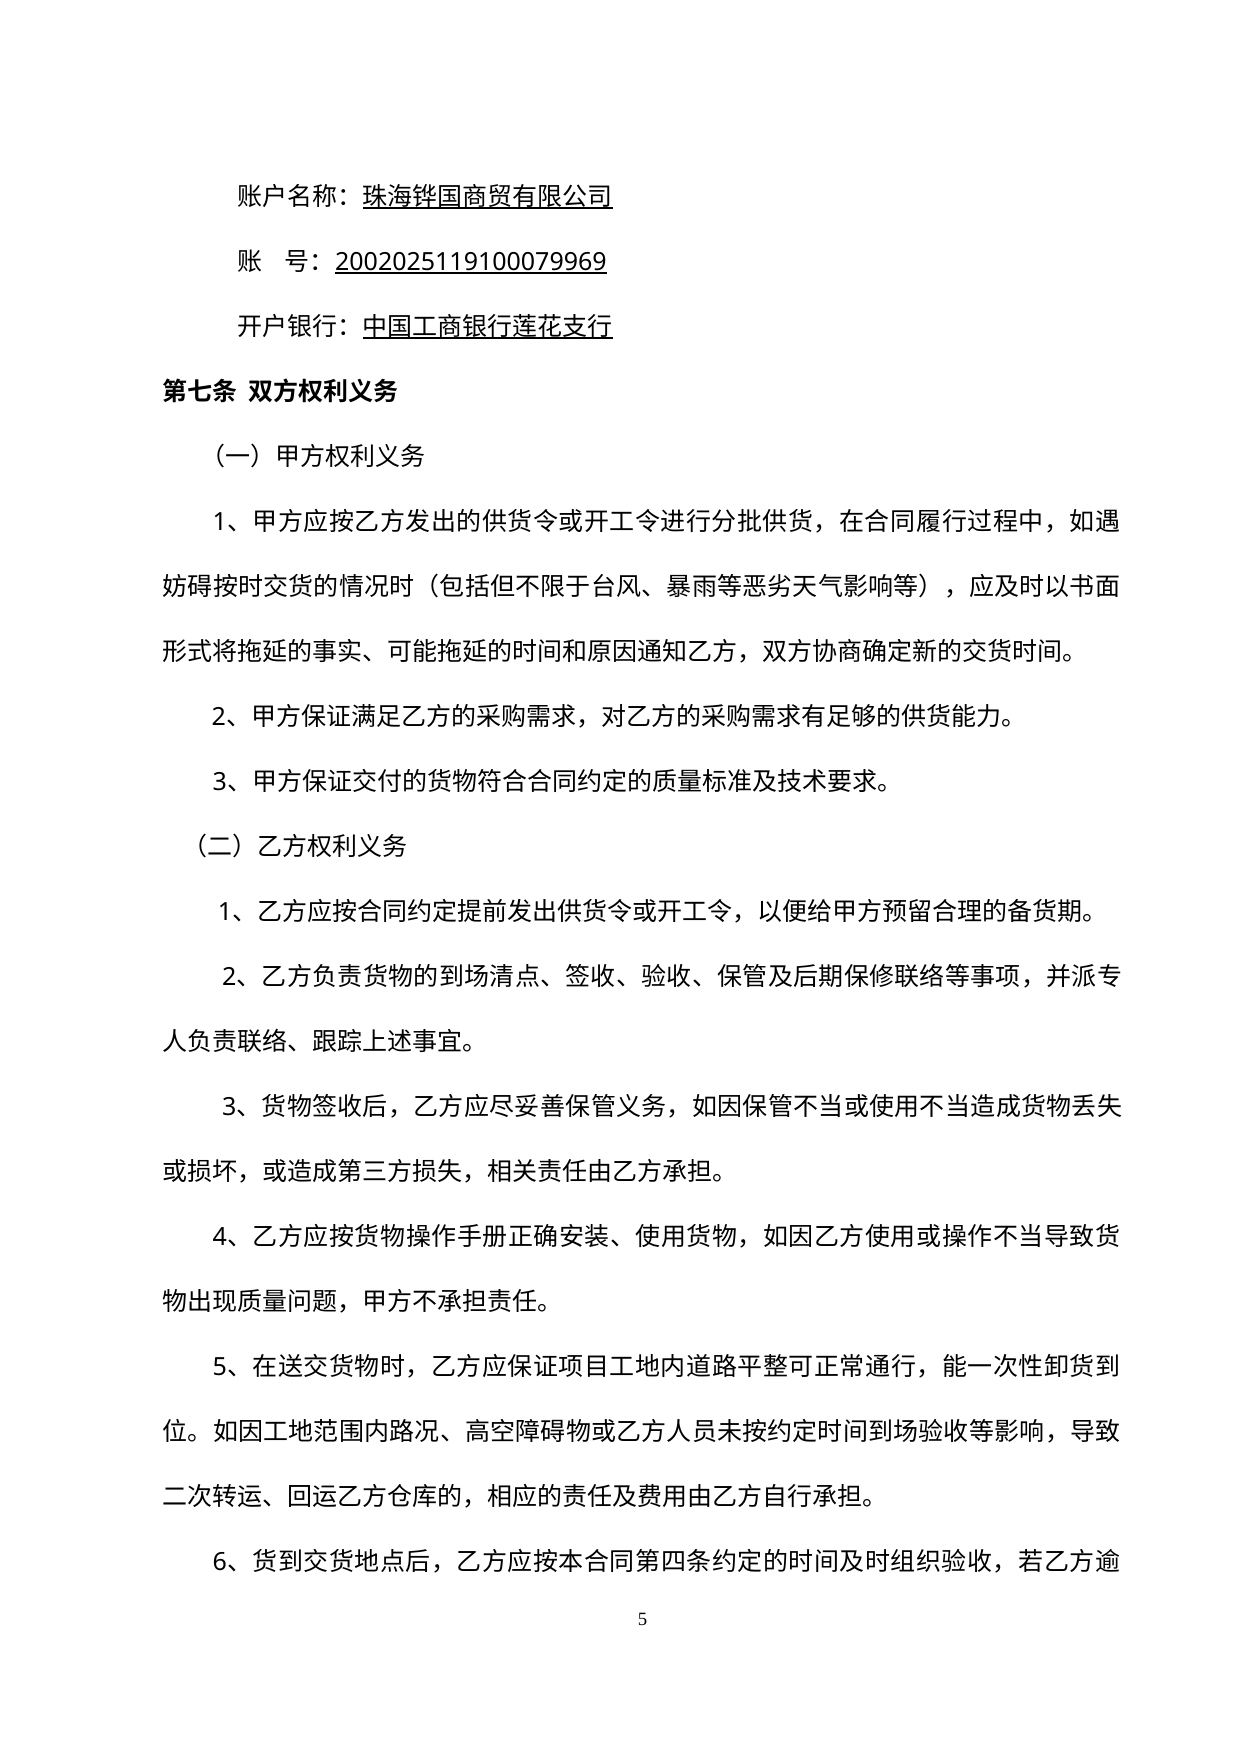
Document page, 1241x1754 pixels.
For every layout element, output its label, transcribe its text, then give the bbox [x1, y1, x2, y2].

text 1、甲方应按乙方发出的供货令或开工令进行分批供货，在合同履行过程中，如遇妨碍按时交货的情况时（包括但不限于台风、暴雨等恶劣天气影响等），应及时以书面形式将拖延的事实、可能拖延的时间和原因通知乙方，双方协商确定新的交货时间。 [162, 487, 1122, 682]
text 2、甲方保证满足乙方的采购需求，对乙方的采购需求有足够的供货能力。 [162, 682, 1122, 747]
list 4、乙方应按货物操作手册正确安装、使用货物，如因乙方使用或操作不当导致货物出现质量问题，甲方不承担责任。 [162, 1202, 1122, 1332]
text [162, 1527, 1122, 1592]
list 1、乙方应按合同约定提前发出供货令或开工令，以便给甲方预留合理的备货期。 [162, 877, 1122, 942]
text （一）甲方权利义务 [162, 422, 1122, 487]
list 3、货物签收后，乙方应尽妥善保管义务，如因保管不当或使用不当造成货物丢失或损坏，或造成第三方损失，相关责任由乙方承担。 [162, 1072, 1122, 1202]
list 3、甲方保证交付的货物符合合同约定的质量标准及技术要求。 [162, 747, 1122, 812]
list （二）乙方权利义务 [162, 812, 1122, 877]
list 账户名称：珠海铧国商贸有限公司 账 号：2002025119100079969 开户银行：中国工商银行莲花支行 [237, 162, 1122, 357]
list 第七条 双方权利义务 [162, 357, 1122, 422]
text 5、在送交货物时，乙方应保证项目工地内道路平整可正常通行，能一次性卸货到位。如因工地范围内路况、高空障碍物或乙方人员未按约定时间到场验收等影响，导致二次转运、回运乙方仓库的，相应的责任及费用由乙方自行承担。 [162, 1332, 1122, 1527]
list 2、乙方负责货物的到场清点、签收、验收、保管及后期保修联络等事项，并派专人负责联络、跟踪上述事宜。 [162, 942, 1122, 1072]
